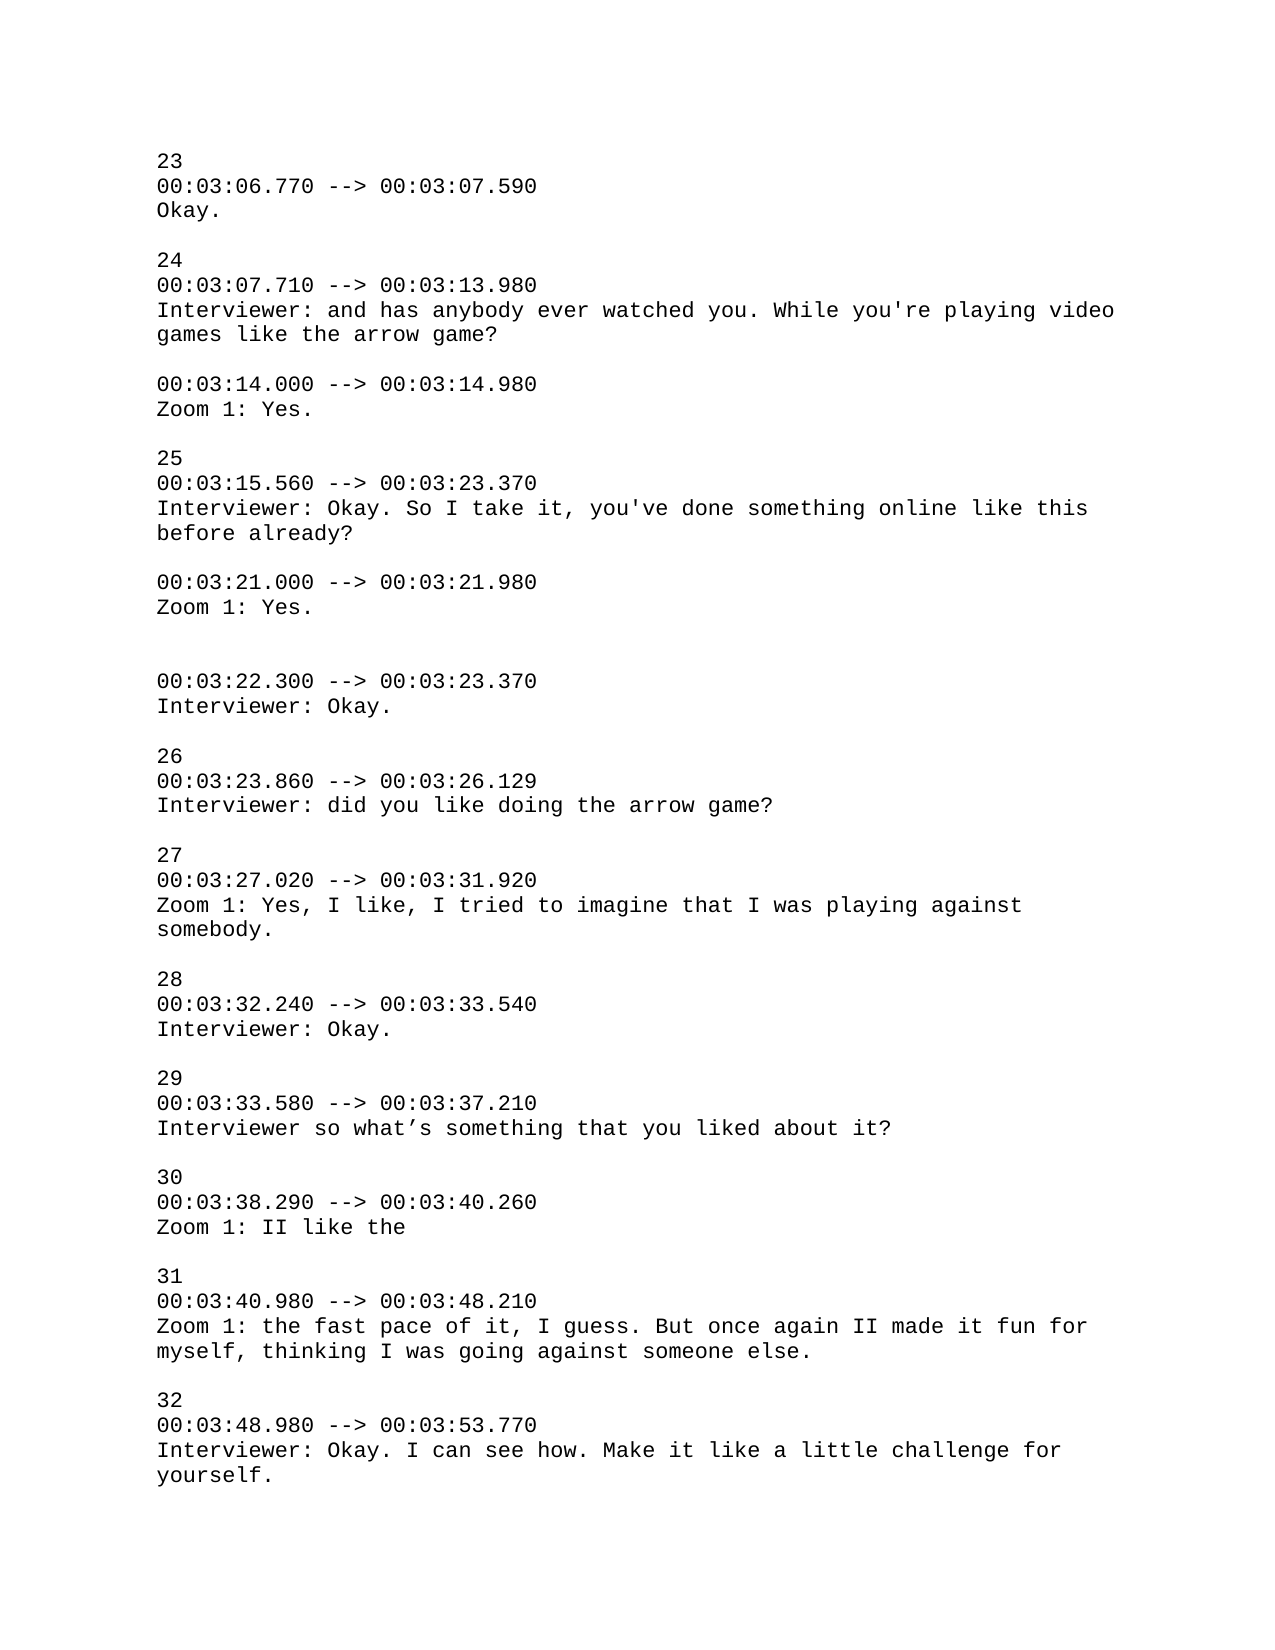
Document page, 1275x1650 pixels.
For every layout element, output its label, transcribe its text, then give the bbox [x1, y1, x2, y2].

text Interviewer: Okay. [156, 695, 1118, 720]
text 00:03:32.240 --> 00:03:33.540 [156, 993, 1118, 1018]
text 00:03:06.770 --> 00:03:07.590 [156, 175, 1118, 199]
text 23 [156, 150, 1118, 175]
text 00:03:48.980 --> 00:03:53.770 [156, 1414, 1118, 1439]
text 29 [156, 1067, 1118, 1092]
text 25 [156, 447, 1118, 472]
text Interviewer: Okay. I can see how. Make it like a little challenge for yourself. [156, 1439, 1118, 1489]
text 00:03:23.860 --> 00:03:26.129 [156, 770, 1118, 794]
text 27 [156, 844, 1118, 869]
text 00:03:22.300 --> 00:03:23.370 [156, 671, 1118, 695]
text Okay. [156, 199, 1118, 224]
text 00:03:38.290 --> 00:03:40.260 [156, 1191, 1118, 1216]
text Zoom 1: Yes. [156, 596, 1118, 621]
text 00:03:15.560 --> 00:03:23.370 [156, 472, 1118, 497]
text 30 [156, 1166, 1118, 1191]
text 00:03:27.020 --> 00:03:31.920 [156, 869, 1118, 894]
text Zoom 1: Yes. [156, 398, 1118, 423]
text Zoom 1: Yes, I like, I tried to imagine that I was playing against somebody. [156, 894, 1118, 943]
text 26 [156, 745, 1118, 770]
text Interviewer: did you like doing the arrow game? [156, 794, 1118, 819]
text 31 [156, 1266, 1118, 1290]
text Interviewer: Okay. So I take it, you've done something online like this before already? [156, 497, 1118, 547]
text Interviewer: and has anybody ever watched you. While you're playing video games like the arrow game? [156, 299, 1118, 348]
text 00:03:07.710 --> 00:03:13.980 [156, 274, 1118, 299]
text 00:03:21.000 --> 00:03:21.980 [156, 571, 1118, 596]
text 00:03:33.580 --> 00:03:37.210 [156, 1092, 1118, 1117]
text 24 [156, 249, 1118, 274]
text 00:03:14.000 --> 00:03:14.980 [156, 373, 1118, 398]
text 32 [156, 1389, 1118, 1414]
text Zoom 1: the fast pace of it, I guess. But once again II made it fun for myself, thinking I was going against someone else. [156, 1315, 1118, 1365]
text Interviewer: Okay. [156, 1018, 1118, 1042]
text Zoom 1: II like the [156, 1216, 1118, 1241]
text 00:03:40.980 --> 00:03:48.210 [156, 1290, 1118, 1315]
text 28 [156, 968, 1118, 993]
text Interviewer so what’s something that you liked about it? [156, 1117, 1118, 1142]
